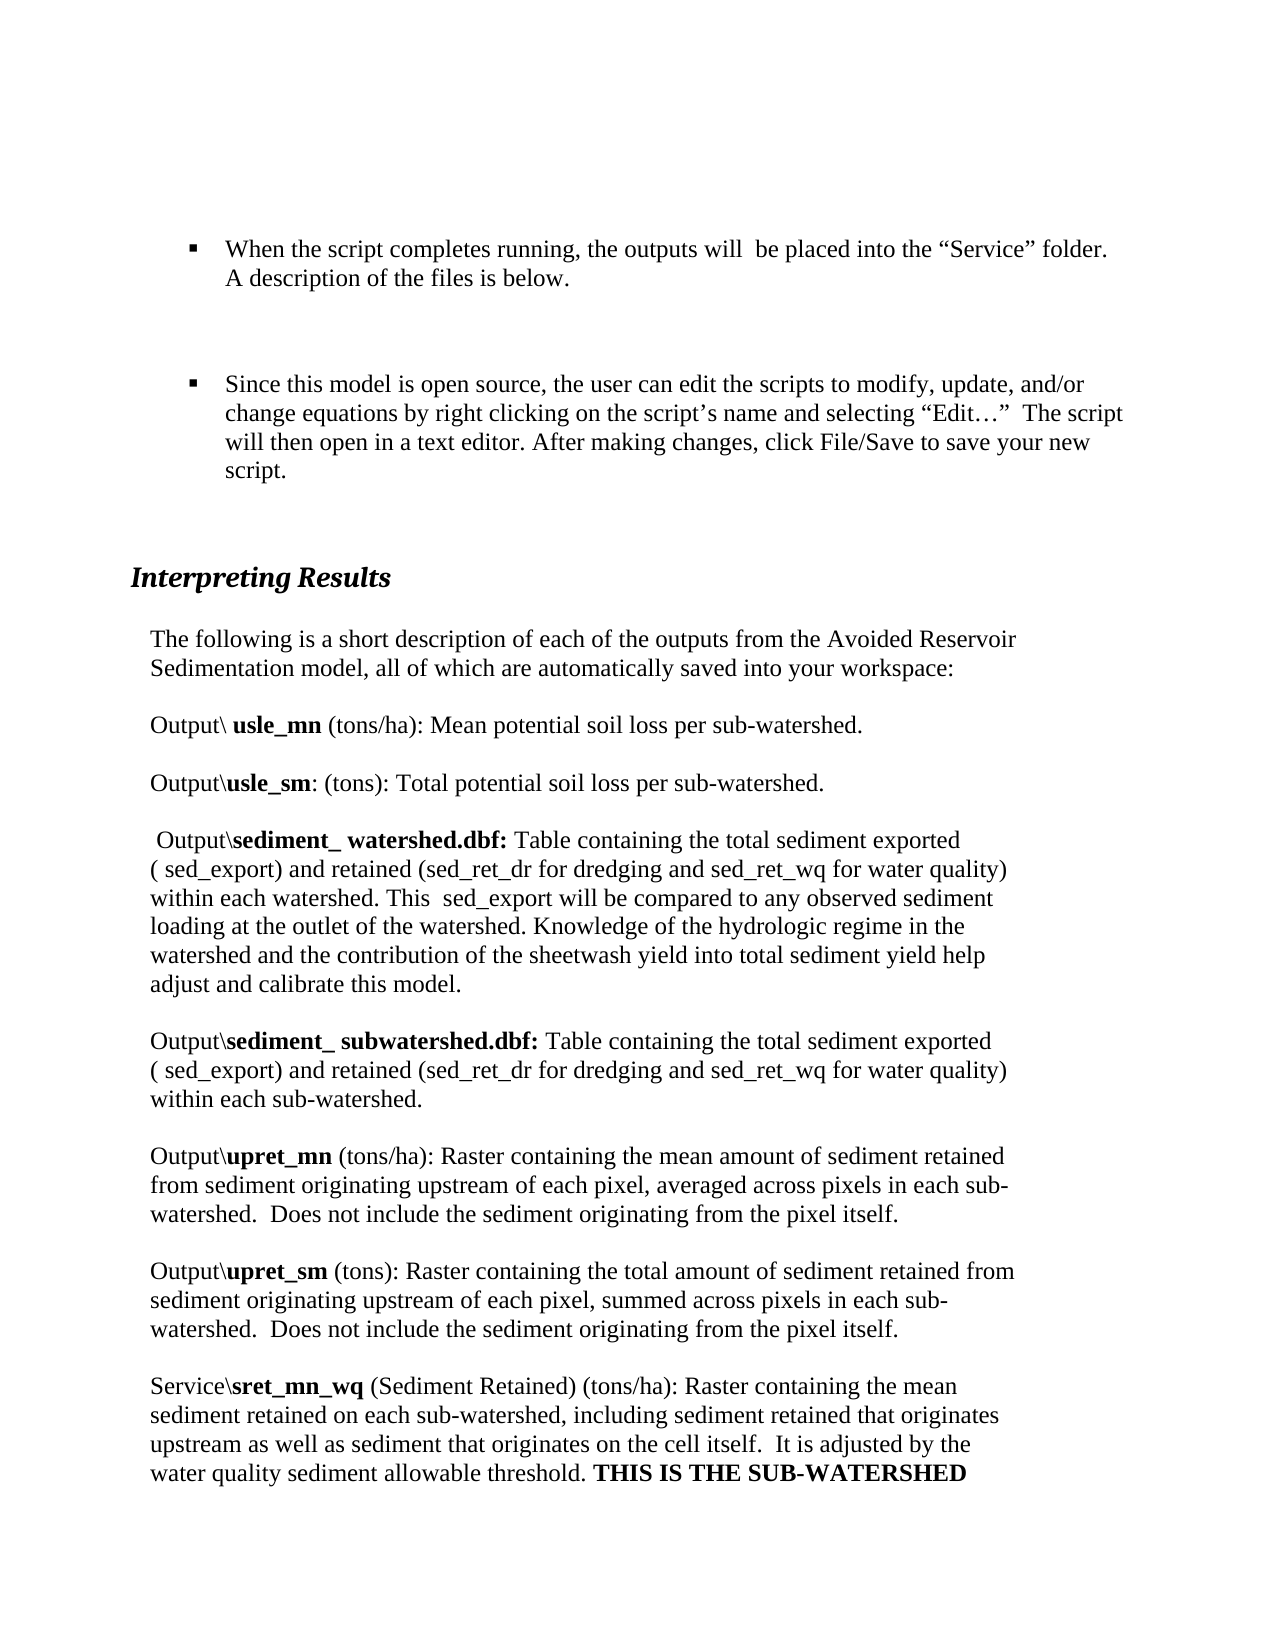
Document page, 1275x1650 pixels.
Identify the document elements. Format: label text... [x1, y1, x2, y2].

text Output\sediment_ subwatershed.dbf: Table containing the total sediment exported ( sed_export) and retained (sed_ret_dr for dredging and sed_ret_wq for water quality) within each sub-watershed. [150, 1026, 1021, 1113]
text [150, 1371, 1021, 1486]
text Output\ usle_mn (tons/ha): Mean potential soil loss per sub-watershed. [150, 710, 1021, 739]
list When the script completes running, the outputs will be placed into the “Service” folder. A description of the files is below. [187, 234, 1125, 291]
text The following is a short description of each of the outputs from the Avoided Reservoir Sedimentation model, all of which are automatically saved into your workspace: [150, 624, 1021, 681]
text Output\usle_sm: (tons): Total potential soil loss per sub-watershed. [150, 768, 1021, 796]
text Output\upret_sm (tons): Raster containing the total amount of sediment retained from sediment originating upstream of each pixel, summed across pixels in each sub-watershed. Does not include the sediment originating from the pixel itself. [150, 1256, 1021, 1343]
list Since this model is open source, the user can edit the scripts to modify, update, and/or change equations by right clicking on the script’s name and selecting “Edit…” The script will then open in a text editor. After making changes, click File/Save to save your new script. [187, 369, 1125, 484]
text Output\sediment_ watershed.dbf: Table containing the total sediment exported ( sed_export) and retained (sed_ret_dr for dredging and sed_ret_wq for water quality) within each watershed. This sed_export will be compared to any observed sediment loading at the outlet of the watershed. Knowledge of the hydrologic regime in the watershed and the contribution of the sheetwash yield into total sediment yield help adjust and calibrate this model. [150, 825, 1021, 998]
subtitle Interpreting Results [131, 562, 1125, 595]
text Output\upret_mn (tons/ha): Raster containing the mean amount of sediment retained from sediment originating upstream of each pixel, averaged across pixels in each sub-watershed. Does not include the sediment originating from the pixel itself. [150, 1141, 1021, 1228]
